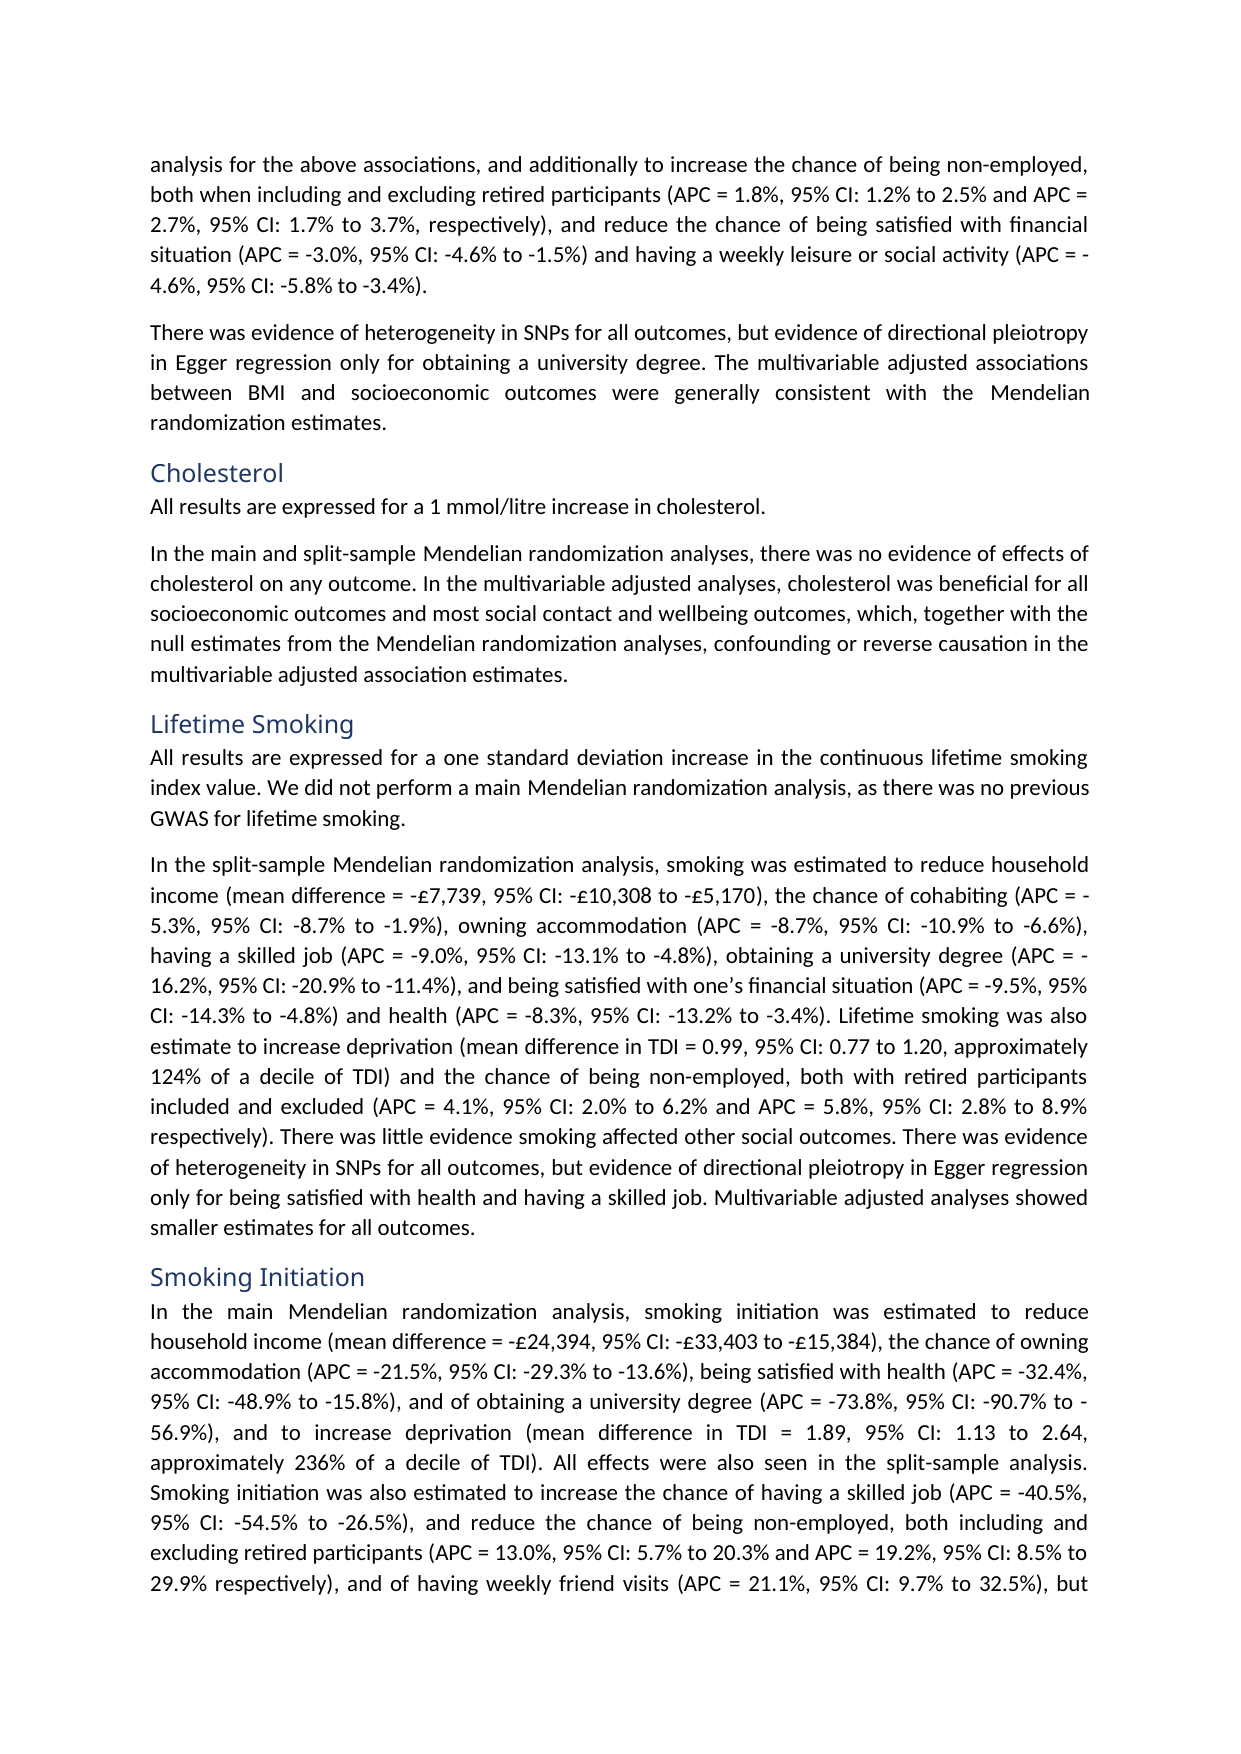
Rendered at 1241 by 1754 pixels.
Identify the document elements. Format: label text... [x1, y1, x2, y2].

text In the split-sample Mendelian randomization analysis, smoking was estimated to reduce household income (mean difference = -£7,739, 95% CI: -£10,308 to -£5,170), the chance of cohabiting (APC = -5.3%, 95% CI: -8.7% to -1.9%), owning accommodation (APC = -8.7%, 95% CI: -10.9% to -6.6%), having a skilled job (APC = -9.0%, 95% CI: -13.1% to -4.8%), obtaining a university degree (APC = -16.2%, 95% CI: -20.9% to -11.4%), and being satisfied with one’s financial situation (APC = -9.5%, 95% CI: -14.3% to -4.8%) and health (APC = -8.3%, 95% CI: -13.2% to -3.4%). Lifetime smoking was also estimate to increase deprivation (mean difference in TDI = 0.99, 95% CI: 0.77 to 1.20, approximately 124% of a decile of TDI) and the chance of being non-employed, both with retired participants included and excluded (APC = 4.1%, 95% CI: 2.0% to 6.2% and APC = 5.8%, 95% CI: 2.8% to 8.9% respectively). There was little evidence smoking affected other social outcomes. There was evidence of heterogeneity in SNPs for all outcomes, but evidence of directional pleiotropy in Egger regression only for being satisfied with health and having a skilled job. Multivariable adjusted analyses showed smaller estimates for all outcomes. [150, 851, 1090, 1241]
subtitle Smoking Initiation [150, 1260, 1090, 1294]
subtitle Lifetime Smoking [150, 707, 1090, 741]
text There was evidence of heterogeneity in SNPs for all outcomes, but evidence of directional pleiotropy in Egger regression only for obtaining a university degree. The multivariable adjusted associations between BMI and socioeconomic outcomes were generally consistent with the Mendelian randomization estimates. [150, 318, 1090, 436]
subtitle Cholesterol [150, 455, 1090, 489]
text In the main and split-sample Mendelian randomization analyses, there was no evidence of effects of cholesterol on any outcome. In the multivariable adjusted analyses, cholesterol was beneficial for all socioeconomic outcomes and most social contact and wellbeing outcomes, which, together with the null estimates from the Mendelian randomization analyses, confounding or reverse causation in the multivariable adjusted association estimates. [150, 539, 1090, 688]
text All results are expressed for a 1 mmol/litre increase in cholesterol. [150, 492, 1090, 520]
text All results are expressed for a one standard deviation increase in the continuous lifetime smoking index value. We did not perform a main Mendelian randomization analysis, as there was no previous GWAS for lifetime smoking. [150, 743, 1090, 832]
